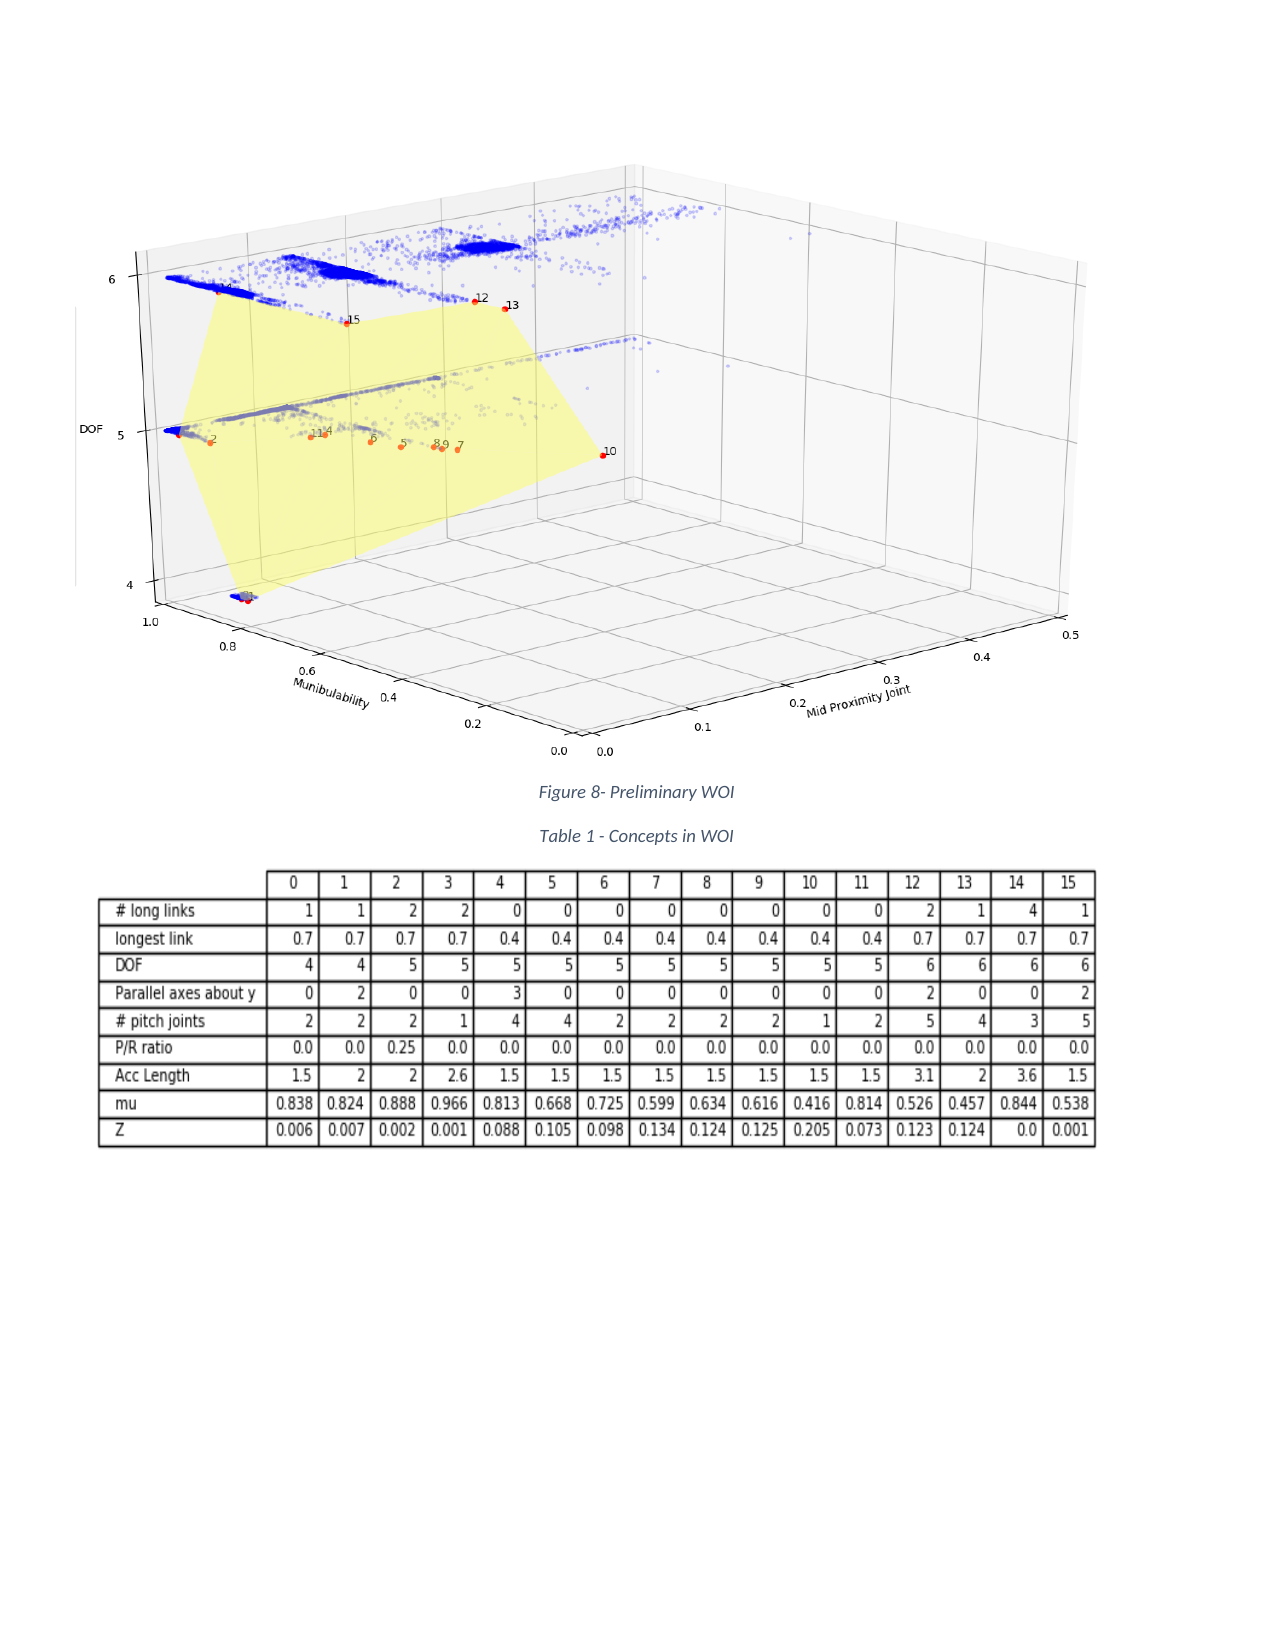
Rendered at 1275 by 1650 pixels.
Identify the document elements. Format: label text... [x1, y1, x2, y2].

text Table - Concepts in WOI [150, 824, 1125, 847]
text Figure - Preliminary WOI [150, 781, 1125, 803]
picture [76, 847, 1125, 1151]
picture [75, 150, 1097, 762]
